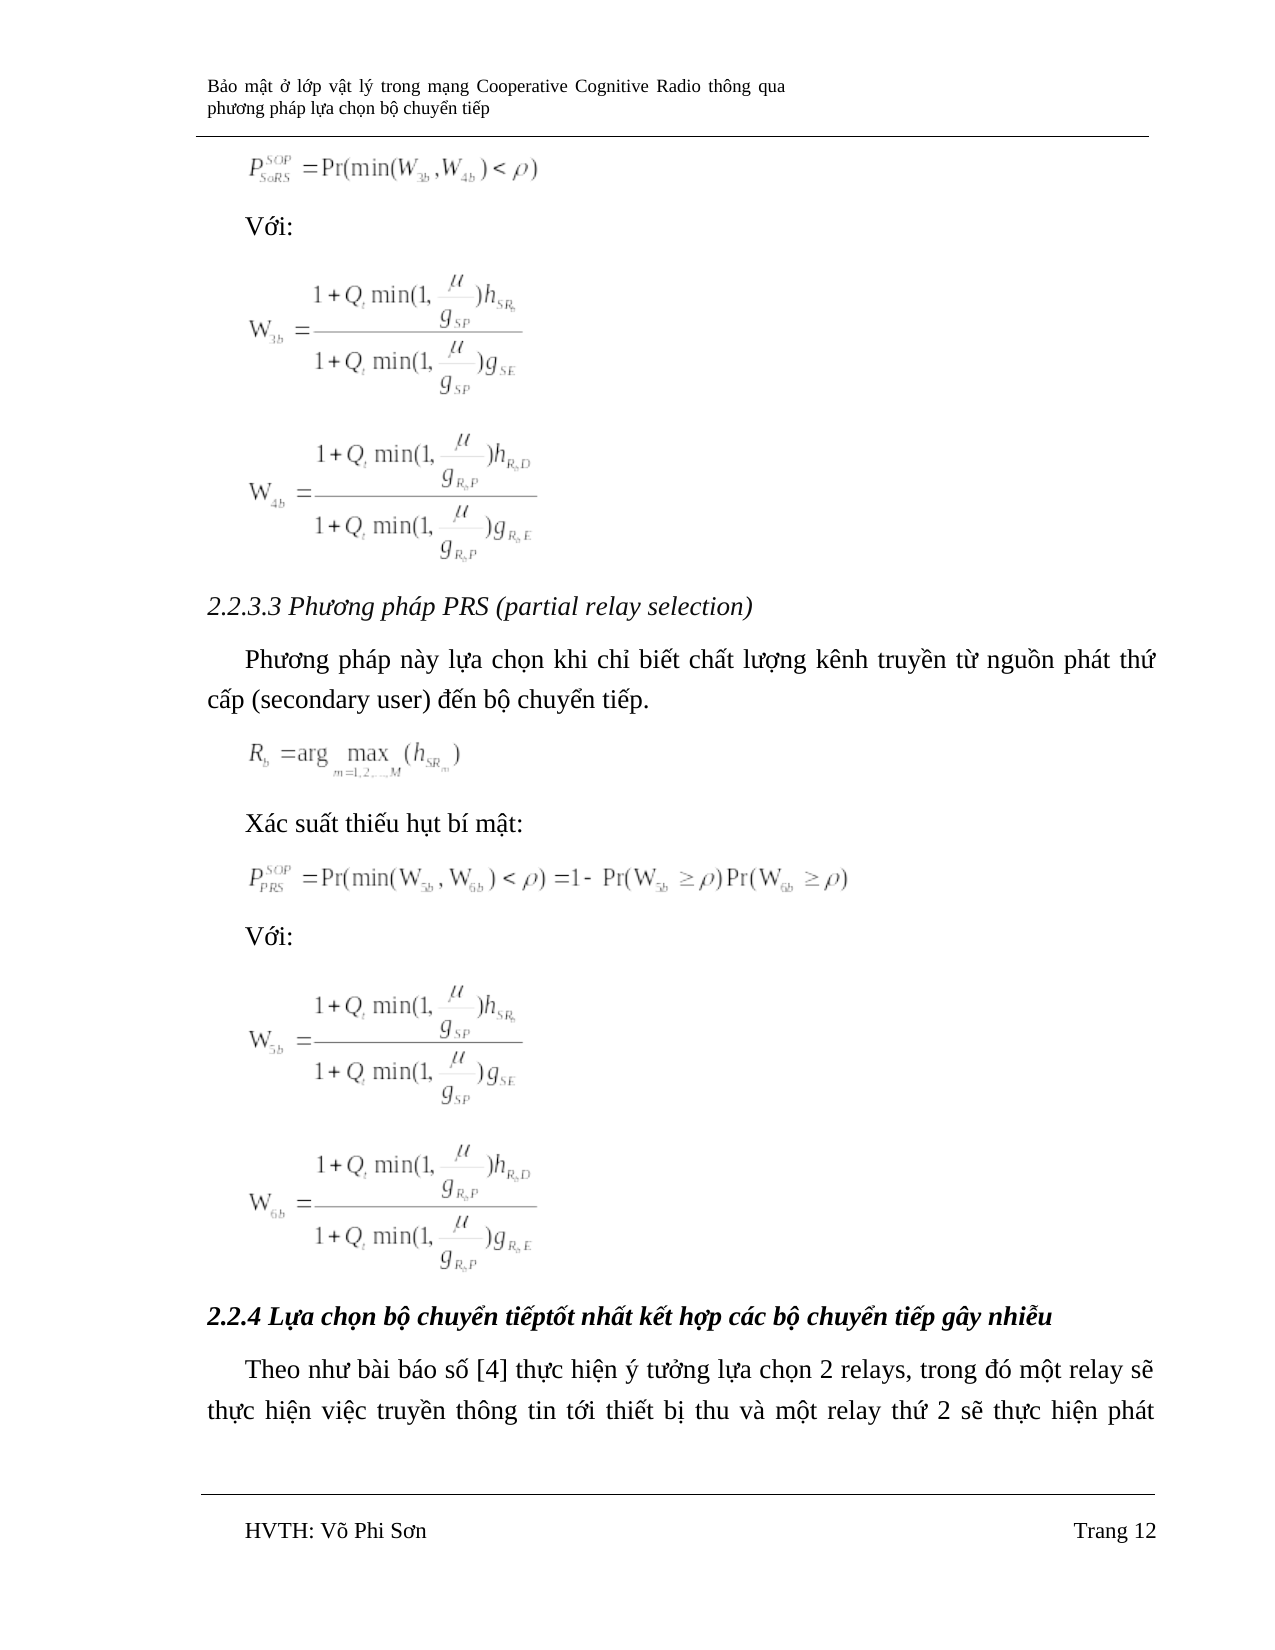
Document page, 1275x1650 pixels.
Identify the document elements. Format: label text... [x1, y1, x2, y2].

subtitle 2.2.3.3 Phương pháp PRS (partial relay selection) [207, 590, 1156, 621]
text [207, 1353, 1156, 1425]
subtitle 2.2.4 Lựa chọn bộ chuyển tiếptốt nhất kết hợp các bộ chuyển tiếp gây nhiễu [207, 1300, 1156, 1332]
text Xác suất thiếu hụt bí mật: [207, 807, 1156, 838]
text Với: [207, 920, 1156, 951]
text Với: [207, 210, 1156, 241]
text Phương pháp này lựa chọn khi chỉ biết chất lượng kênh truyền từ nguồn phát thứ cấp (secondary user) đến bộ chuyển tiếp. [207, 643, 1156, 714]
